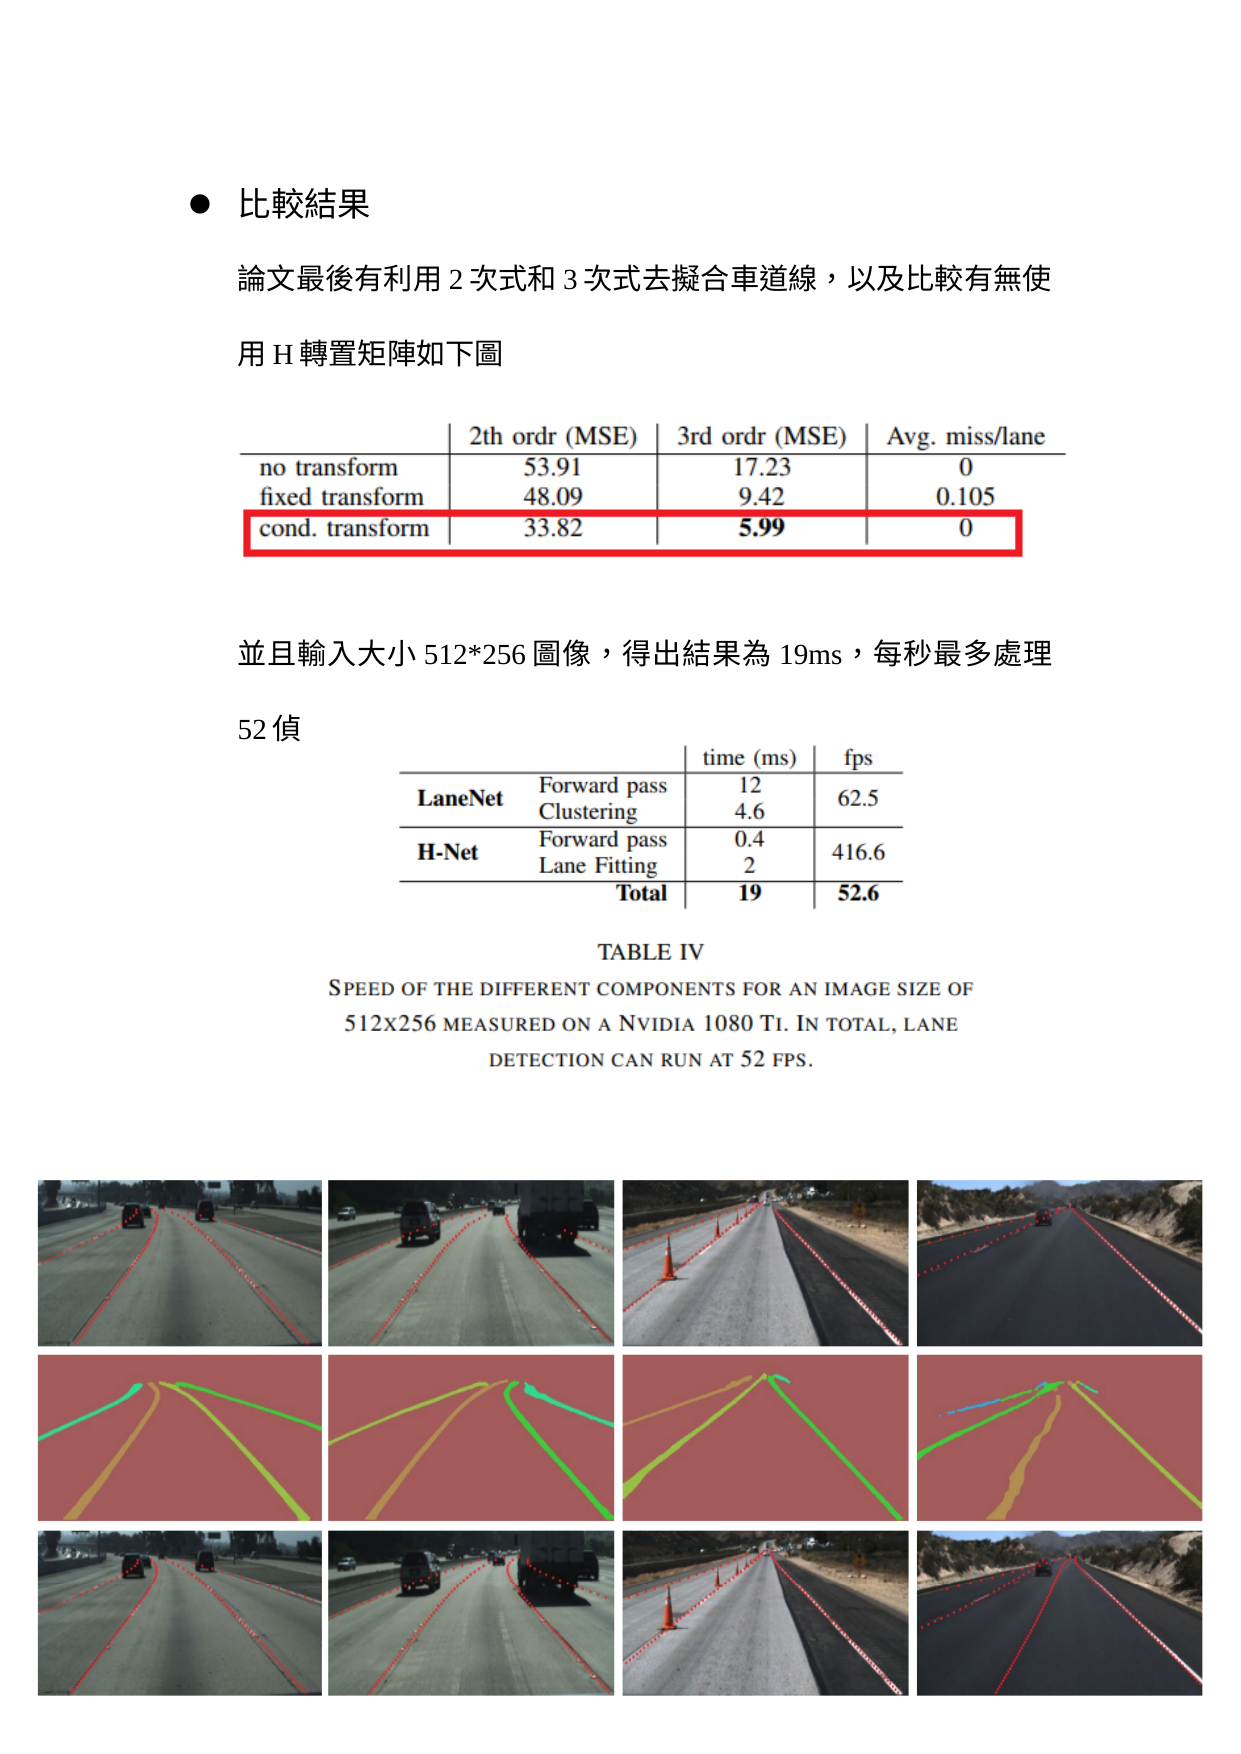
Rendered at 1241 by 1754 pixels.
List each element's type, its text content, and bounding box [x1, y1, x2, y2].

picture [37, 1179, 1203, 1697]
picture [306, 764, 987, 1081]
picture [220, 418, 1086, 563]
list 論文最後有利用2次式和3次式去擬合車道線，以及比較有無使用H轉置矩陣如下圖 [237, 239, 1053, 389]
list 並且輸入大小512*256圖像，得出結果為19ms，每秒最多處理52偵 [237, 614, 1053, 764]
list 比較結果 [187, 164, 1053, 239]
